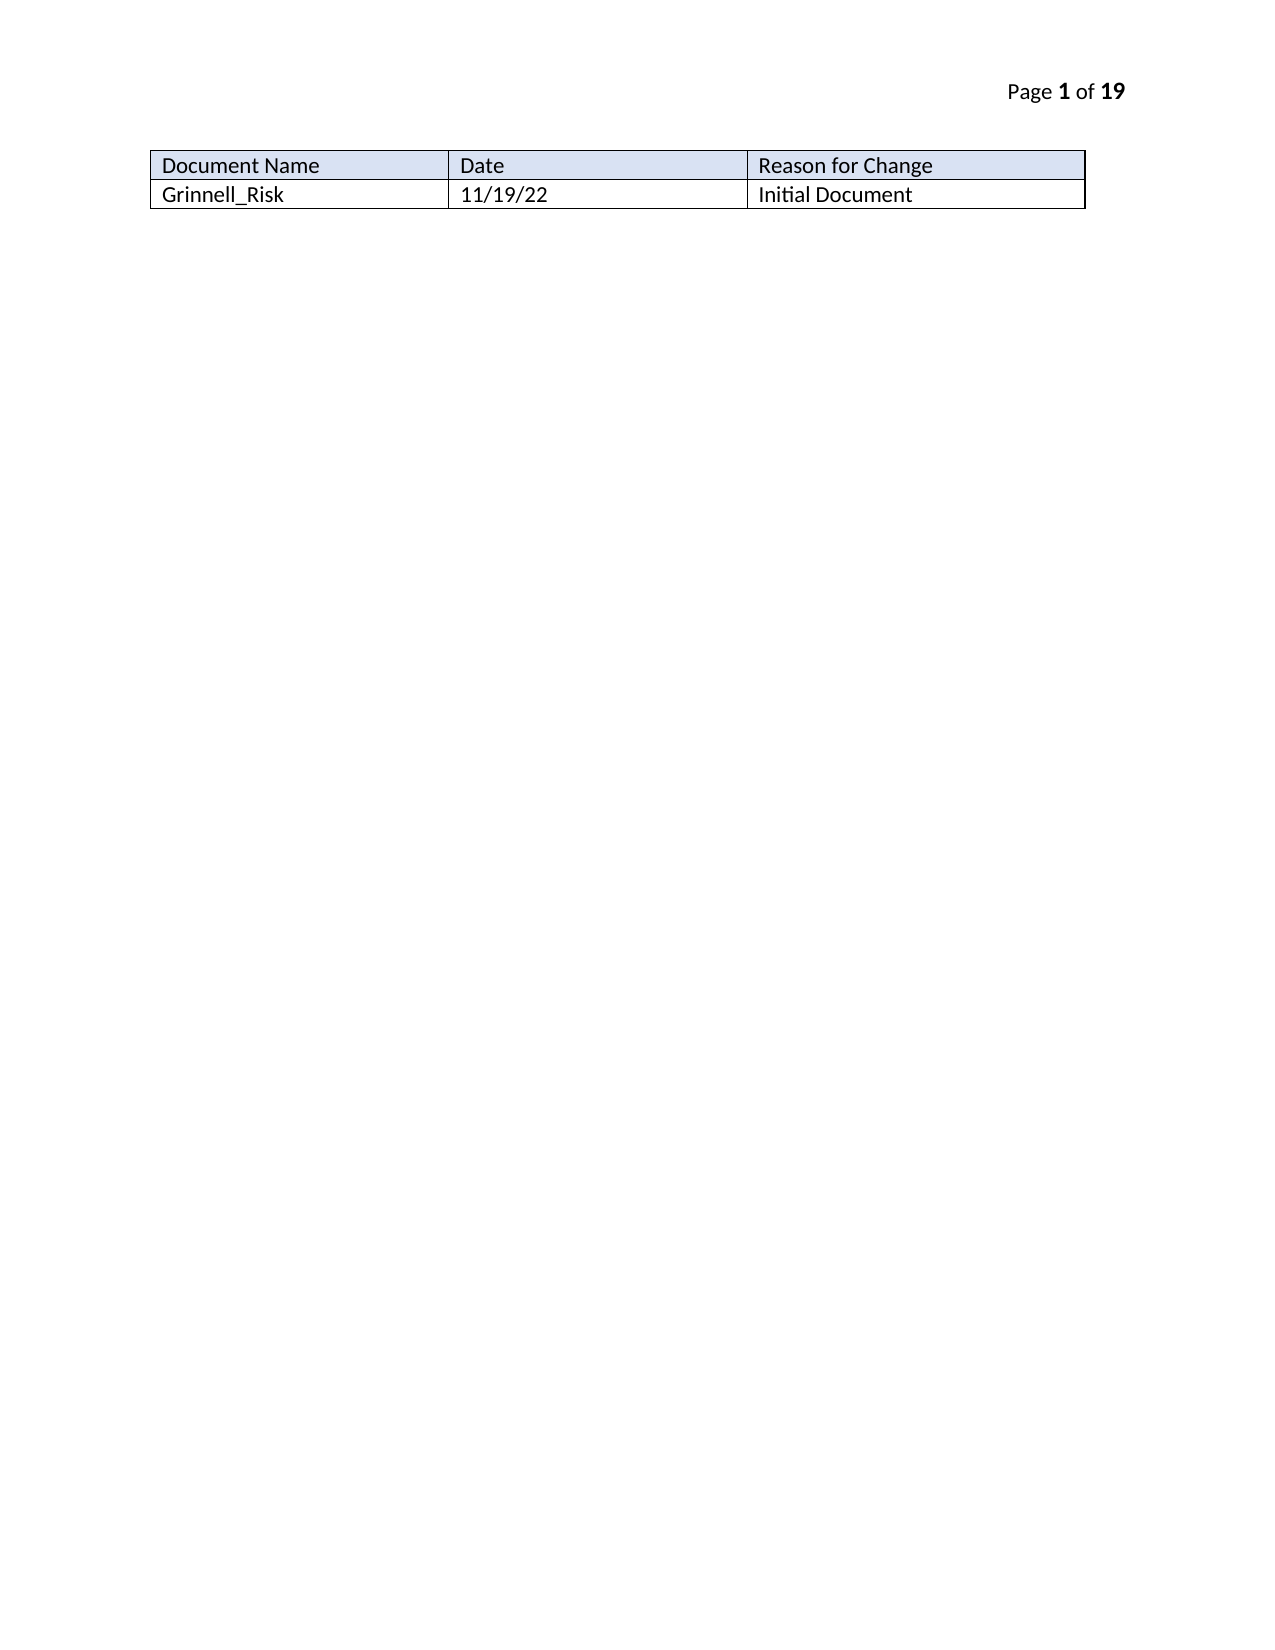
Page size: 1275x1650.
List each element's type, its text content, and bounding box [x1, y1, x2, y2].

table_header Reason for Change [748, 151, 1084, 179]
table_header Document Name [151, 151, 448, 179]
table_cell Initial Document [748, 180, 1084, 208]
table_cell Grinnell_Risk [151, 180, 448, 208]
table_header Date [449, 151, 747, 179]
table_cell 11/19/22 [449, 180, 747, 208]
